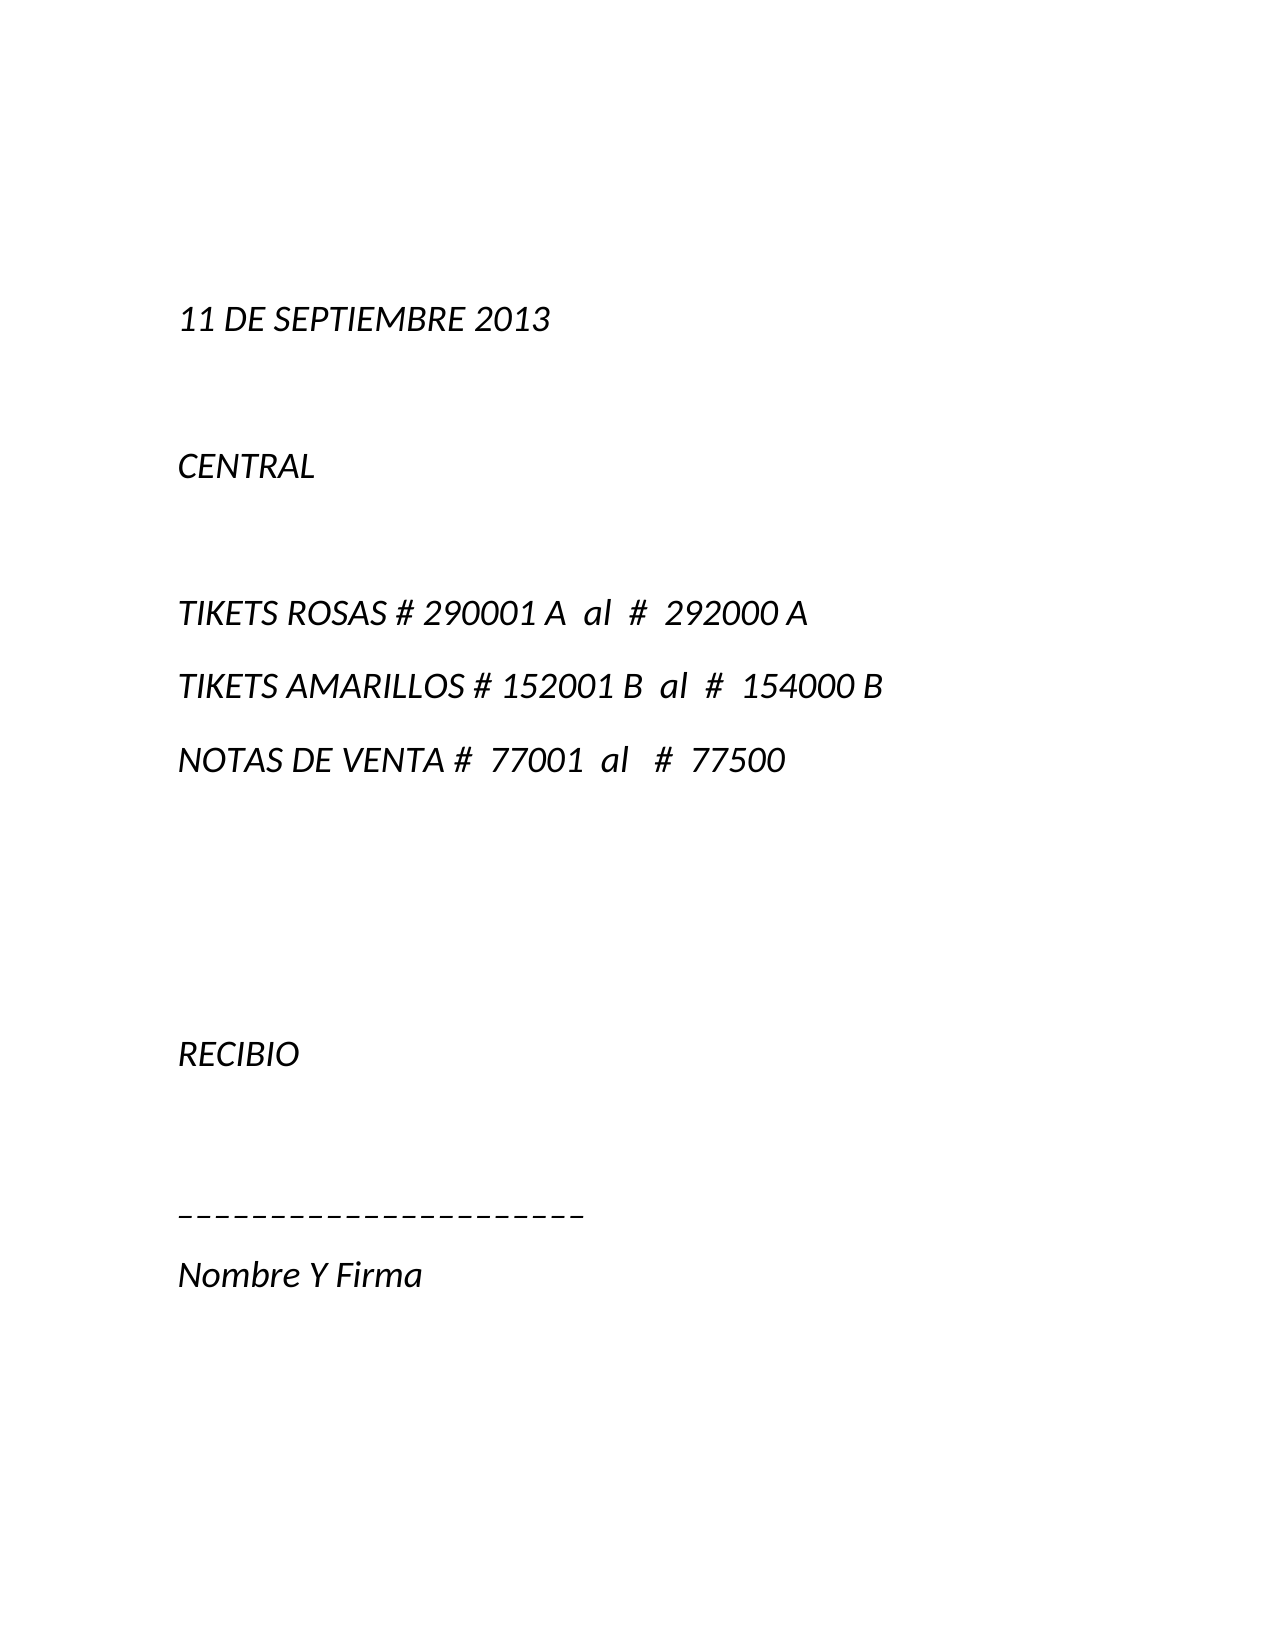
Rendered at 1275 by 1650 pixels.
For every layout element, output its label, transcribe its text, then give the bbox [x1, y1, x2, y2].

text CENTRAL [177, 442, 1098, 488]
text NOTAS DE VENTA # 77001 al # 77500 [177, 736, 1098, 782]
text 11 DE SEPTIEMBRE 2013 [177, 295, 1098, 341]
text Nombre Y Firma [177, 1251, 1098, 1297]
text ______________________ [177, 1177, 1098, 1223]
text RECIBIO [177, 1030, 1098, 1076]
text TIKETS ROSAS # 290001 A al # 292000 A [177, 589, 1098, 635]
text TIKETS AMARILLOS # 152001 B al # 154000 B [177, 662, 1098, 708]
